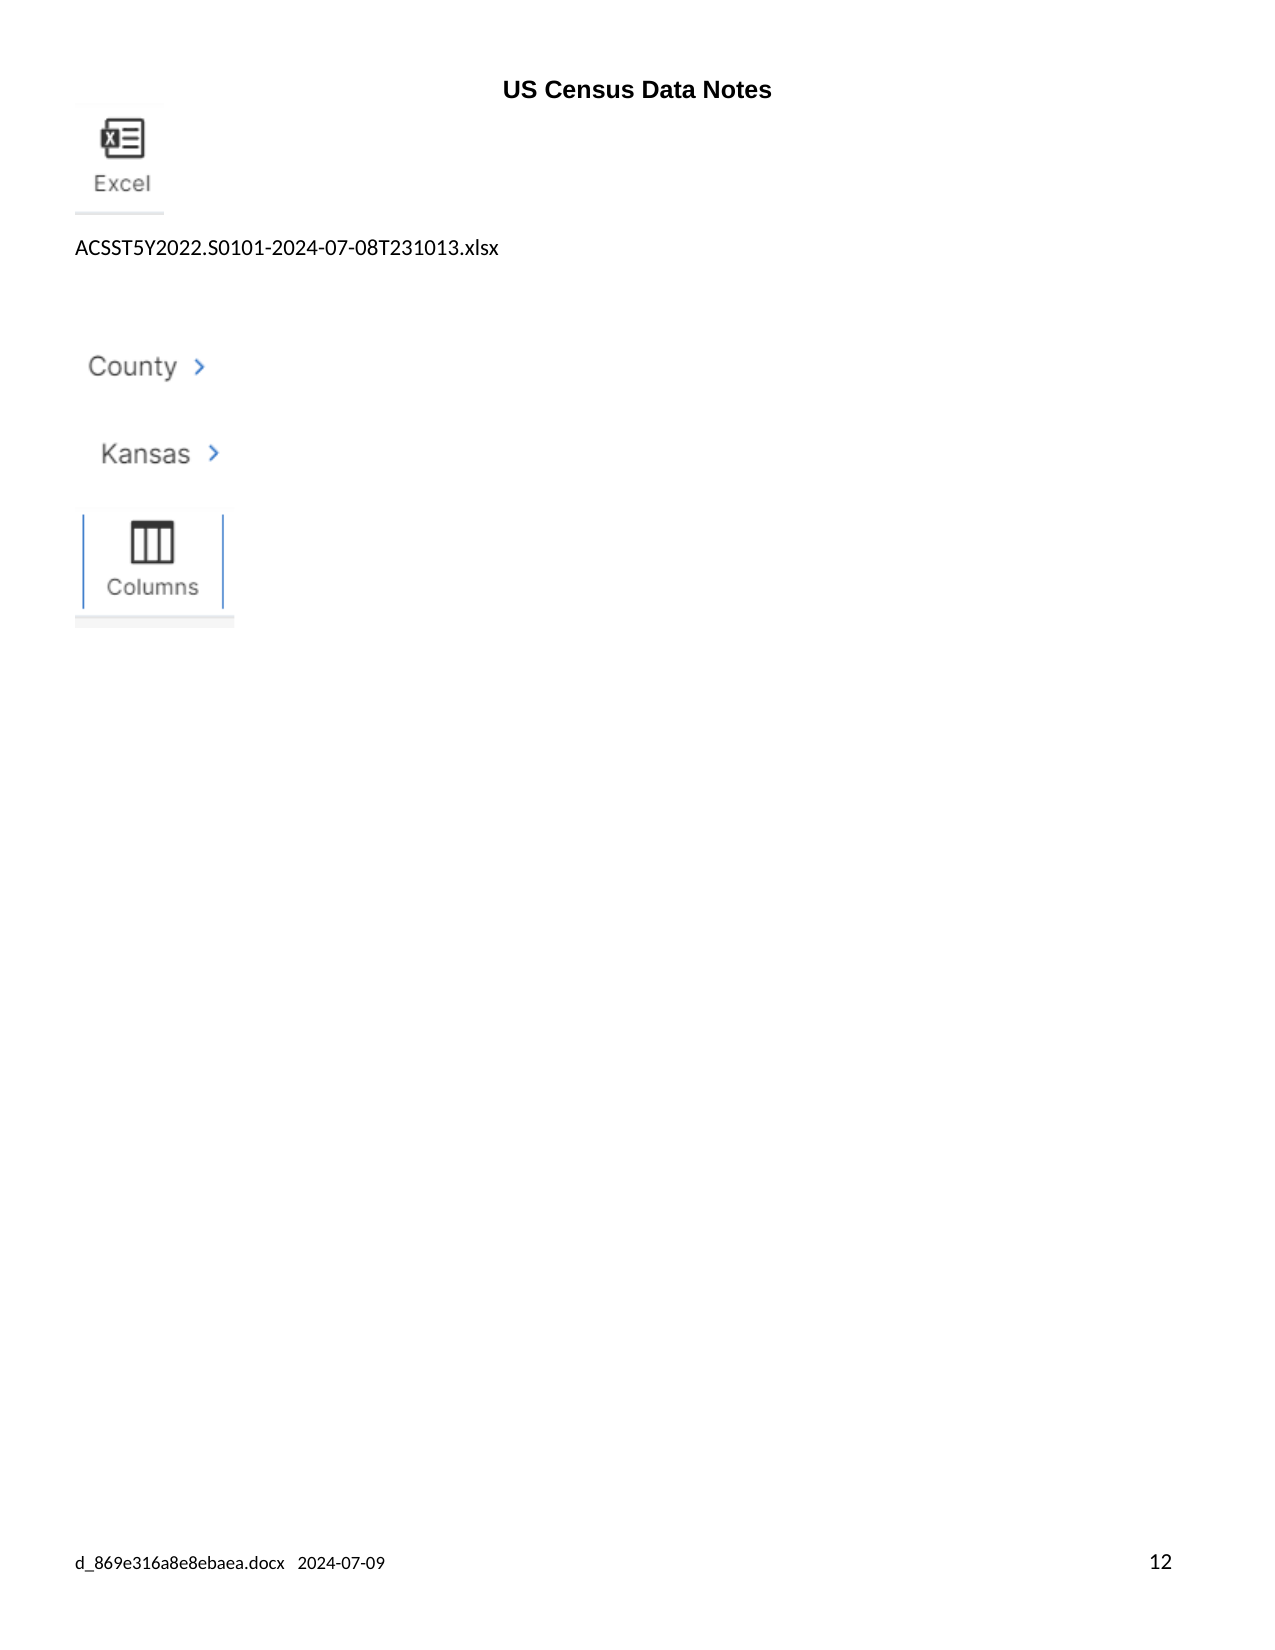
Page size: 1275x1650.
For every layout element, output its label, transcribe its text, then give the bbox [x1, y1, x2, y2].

picture [75, 507, 235, 628]
picture [75, 419, 251, 489]
picture [75, 103, 164, 215]
text ACSST5Y2022.S0101-2024-07-08T231013.xlsx [75, 233, 1200, 262]
picture [75, 327, 268, 401]
